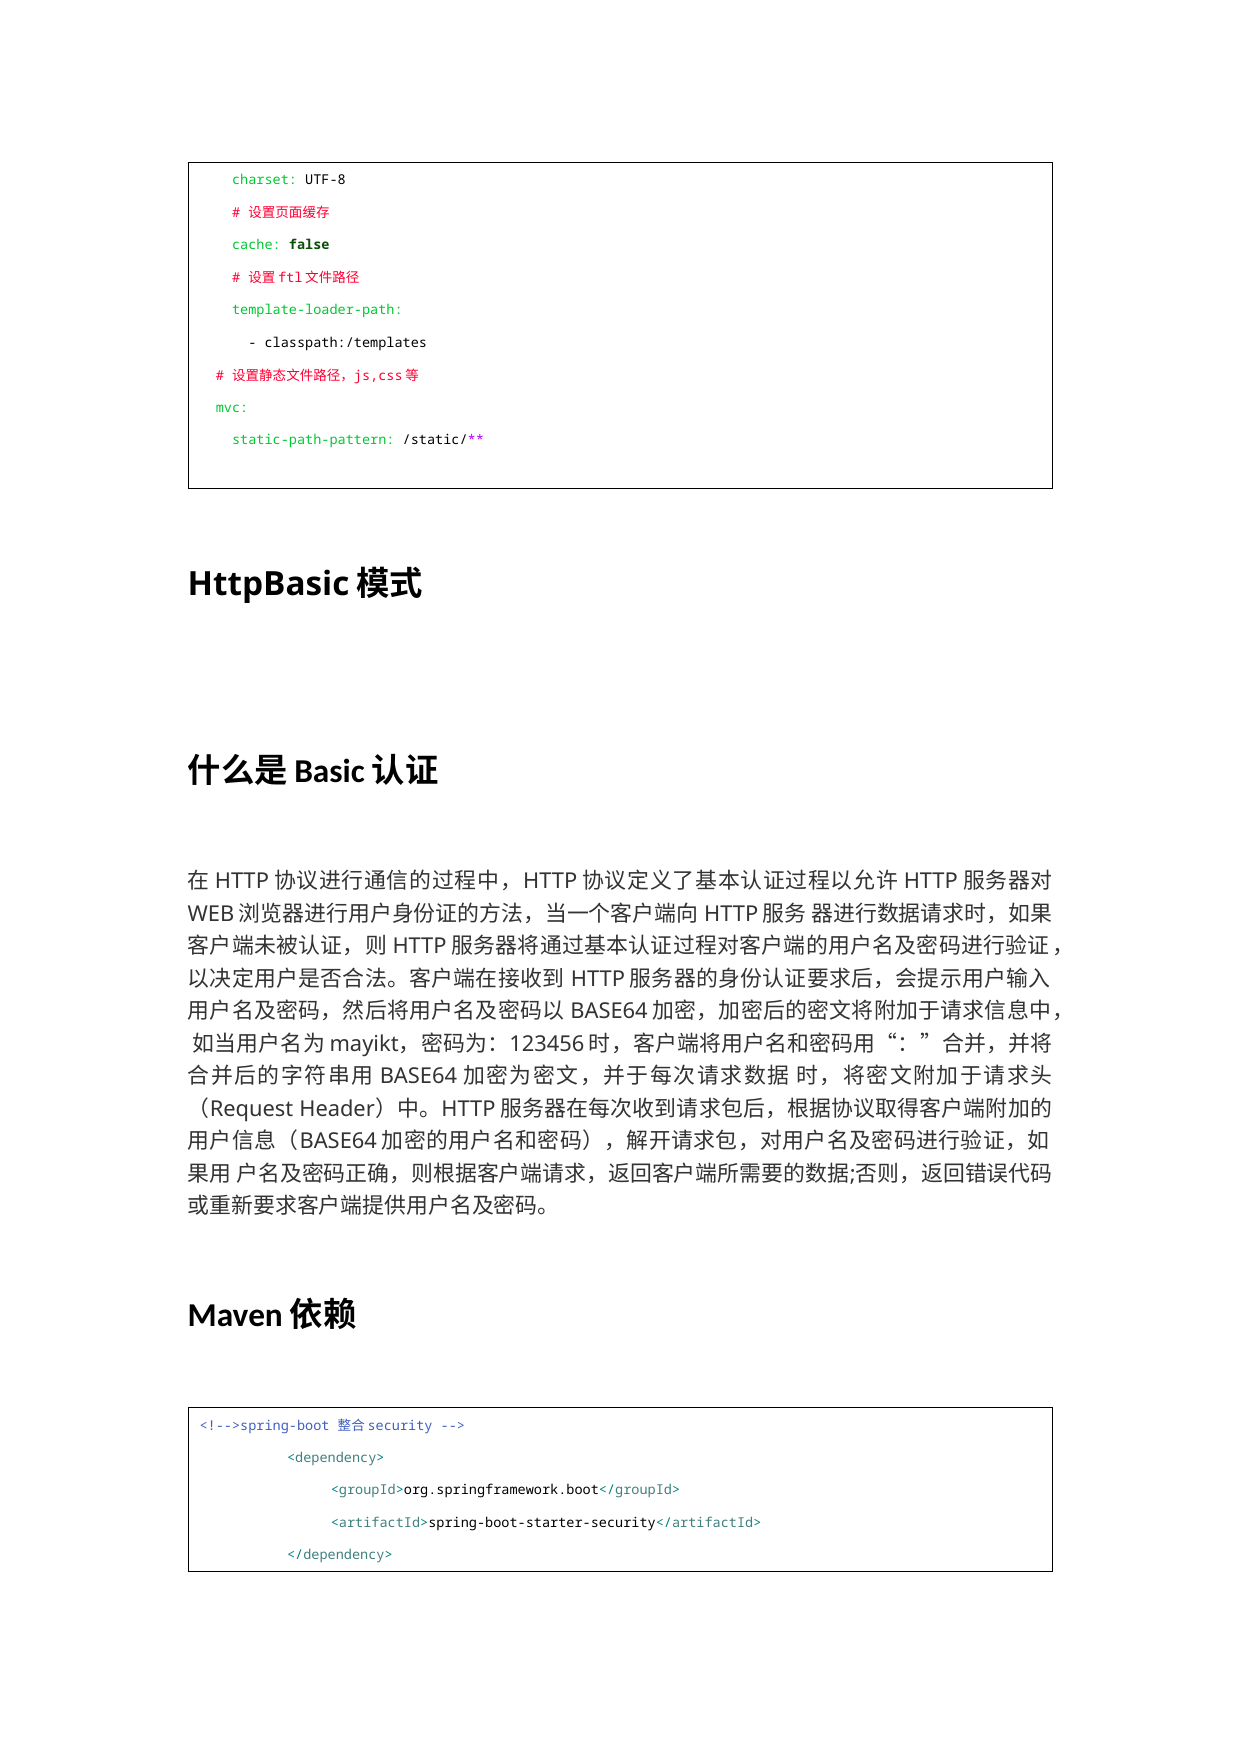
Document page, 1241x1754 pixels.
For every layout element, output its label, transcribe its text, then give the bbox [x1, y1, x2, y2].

subtitle Maven依赖 [187, 1280, 1053, 1345]
text 在HTTP协议进行通信的过程中，HTTP协议定义了基本认证过程以允许HTTP服务器对WEB浏览器进行用户身份证的方法，当一个客户端向HTTP服务 器进行数据请求时，如果客户端未被认证，则HTTP服务器将通过基本认证过程对客户端的用户名及密码进行验证，以决定用户是否合法。客户端在接收到HTTP服务器的身份认证要求后，会提示用户输入用户名及密码，然后将用户名及密码以BASE64加密，加密后的密文将附加于请求信息中， 如当用户名为mayikt，密码为：123456时，客户端将用户名和密码用“：”合并，并将合并后的字符串用BASE64加密为密文，并于每次请求数据 时，将密文附加于请求头（Request Header）中。HTTP服务器在每次收到请求包后，根据协议取得客户端附加的用户信息（BASE64加密的用户名和密码），解开请求包，对用户名及密码进行验证，如果用 户名及密码正确，则根据客户端请求，返回客户端所需要的数据;否则，返回错误代码或重新要求客户端提供用户名及密码。 [187, 863, 1053, 1220]
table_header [189, 163, 1052, 488]
subtitle HttpBasic模式 [187, 549, 1053, 614]
subtitle 什么是Basic认证 [187, 736, 1053, 801]
table_header <!-->spring-boot 整合security --> <dependency> <groupId>org.springframework.boot</groupId> <artifactId>spring-boot-starter-security</artifactId> </dependency> [189, 1408, 1052, 1571]
